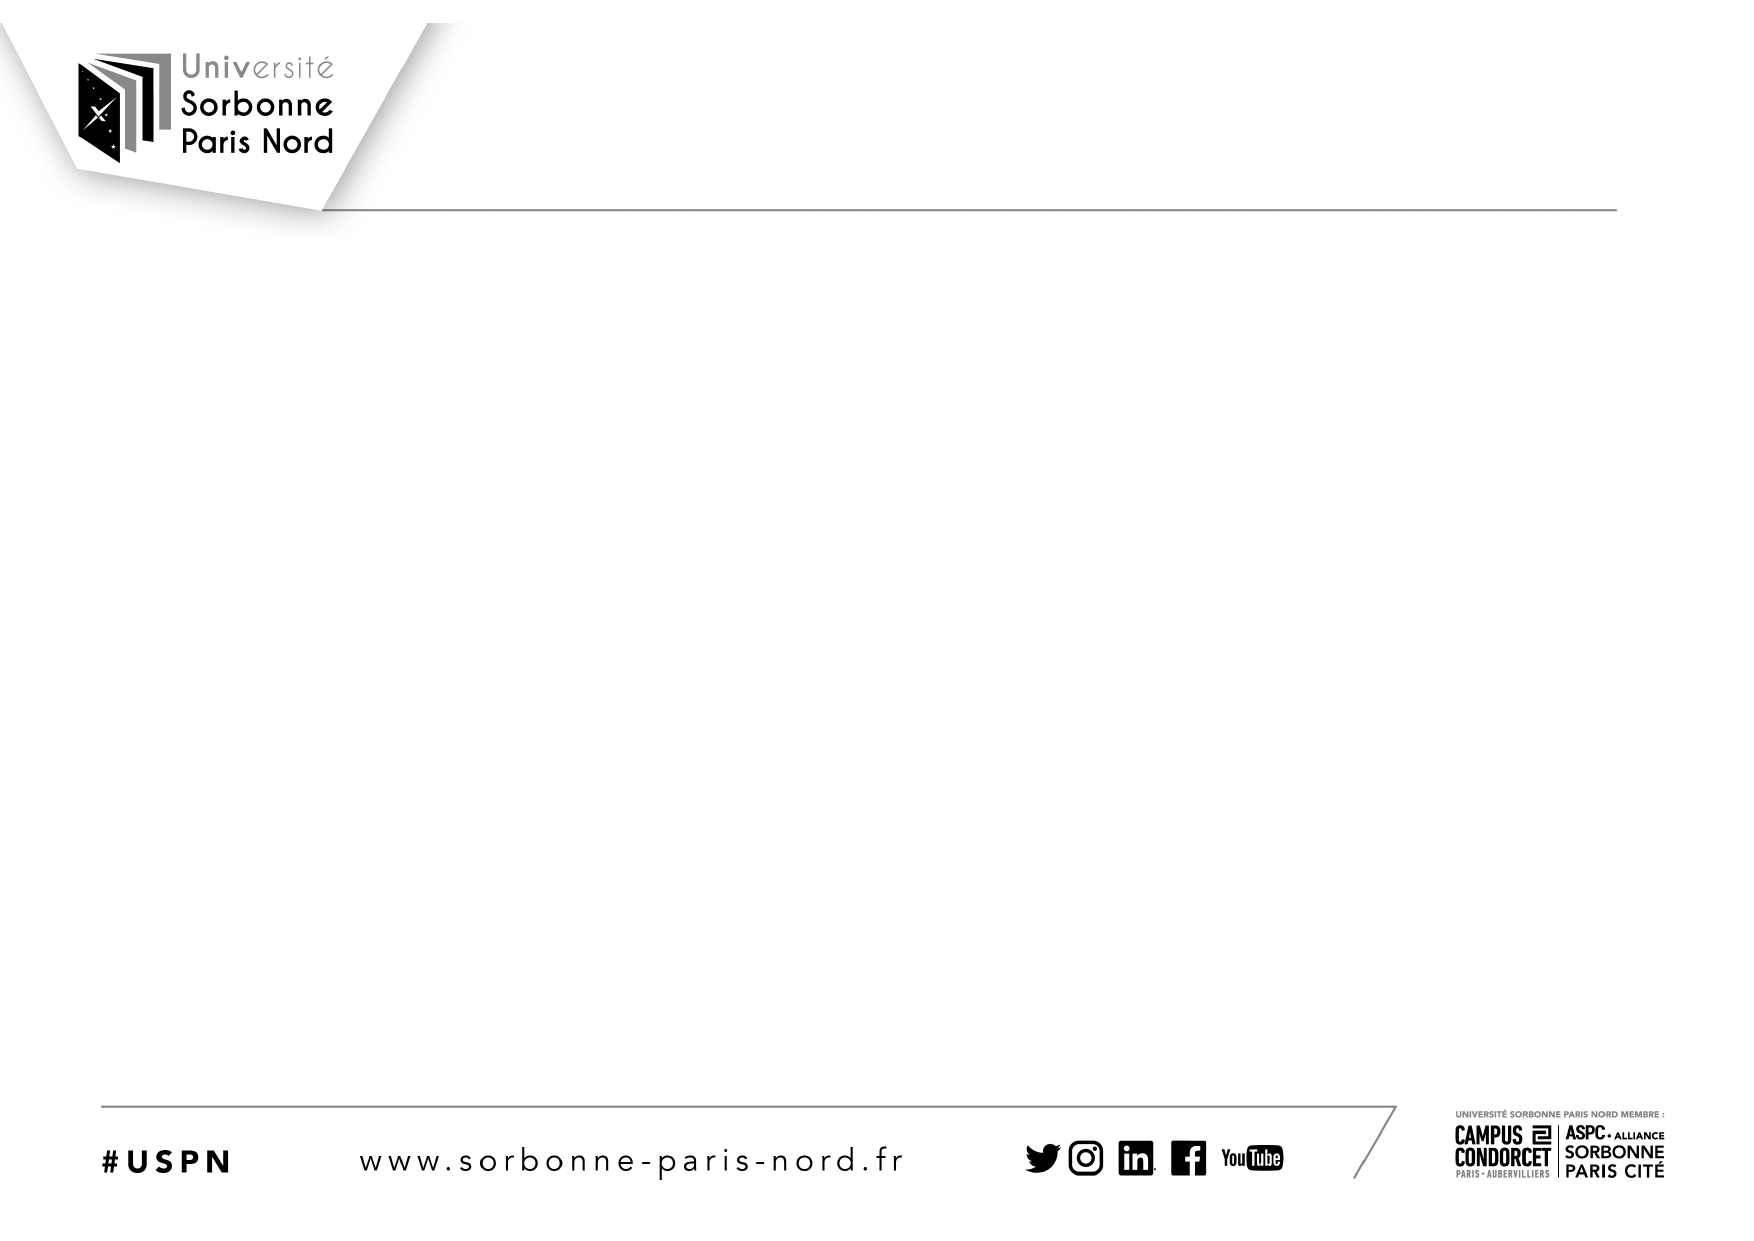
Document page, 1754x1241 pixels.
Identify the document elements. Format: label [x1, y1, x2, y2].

picture [0, 23, 1754, 240]
picture [0, 1089, 1754, 1217]
